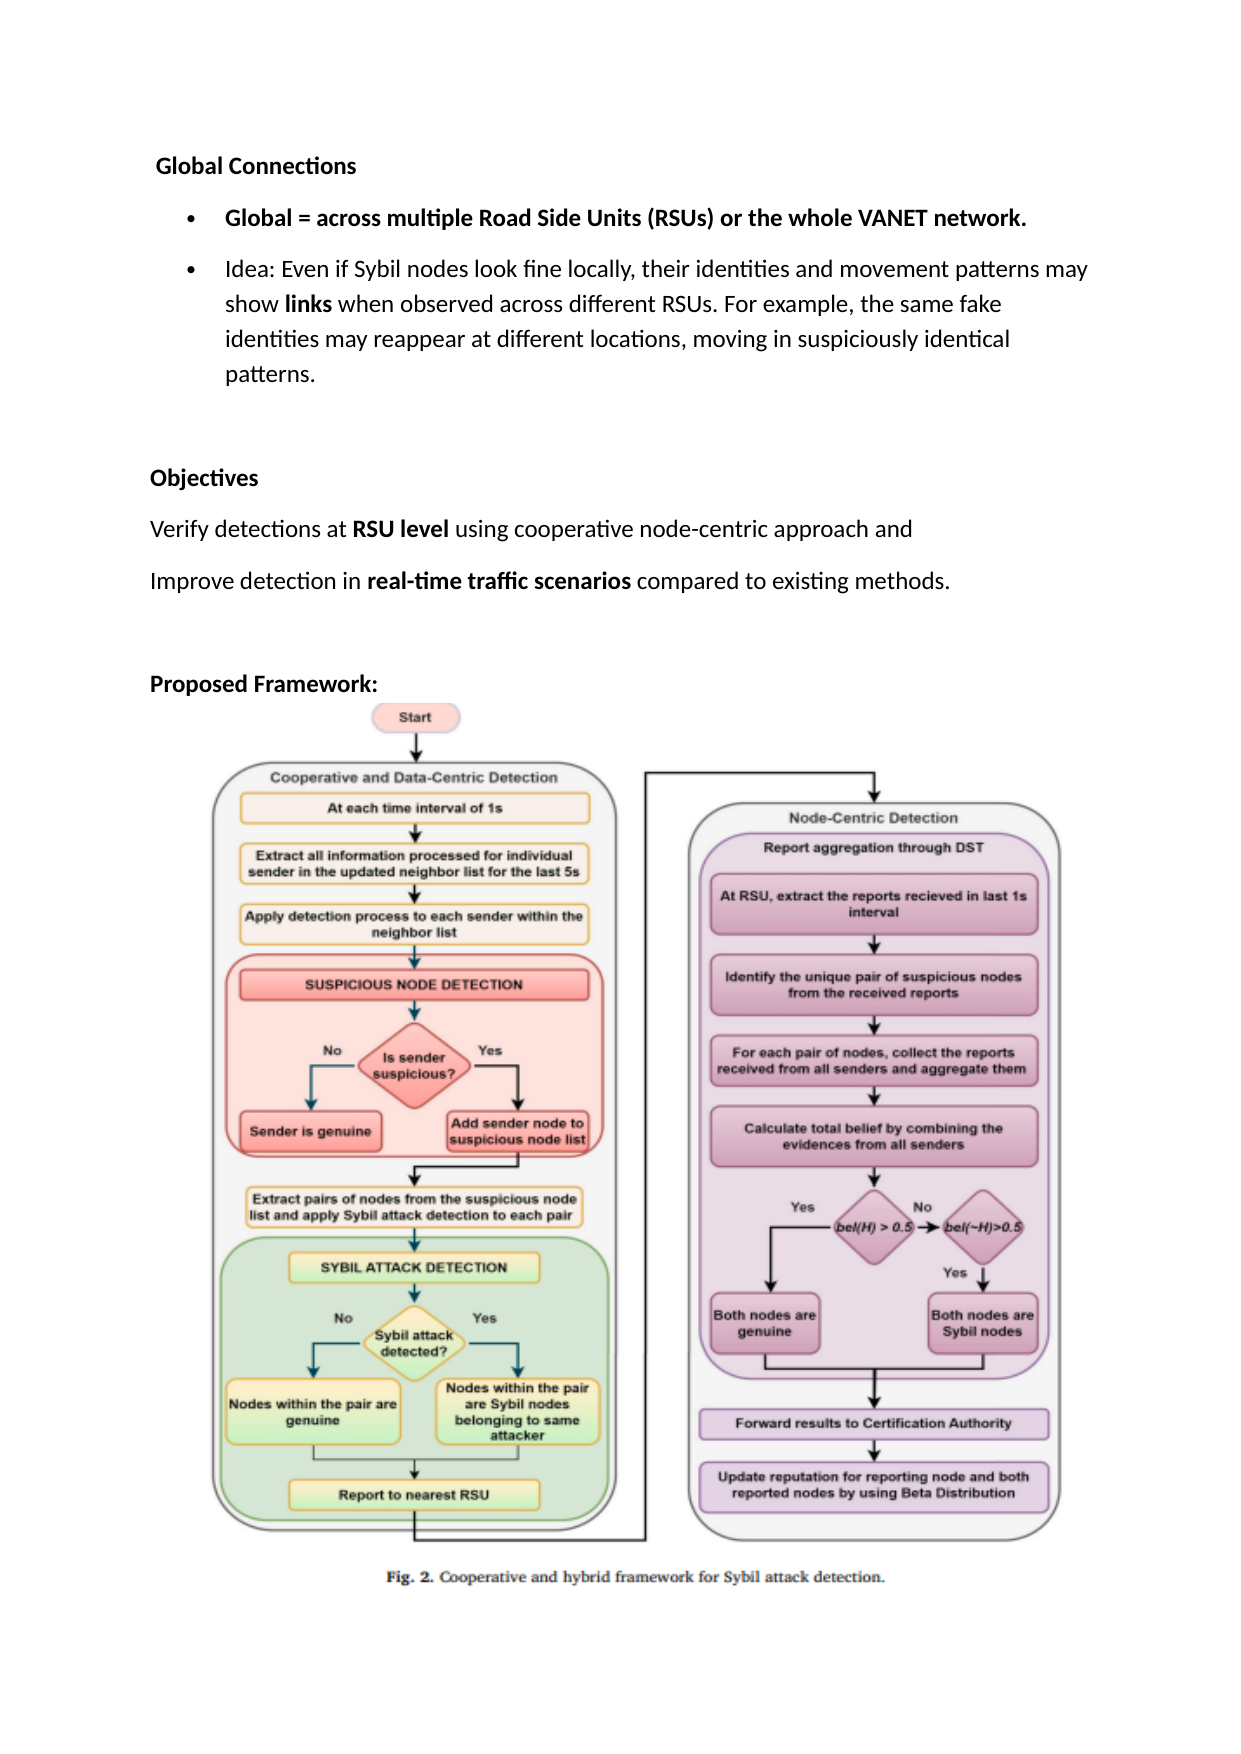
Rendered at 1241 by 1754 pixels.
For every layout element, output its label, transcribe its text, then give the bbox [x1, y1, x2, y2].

list Idea: Even if Sybil nodes look fine locally, their identities and movement patterns may show links when observed across different RSUs. For example, the same fake identities may reappear at different locations, moving in suspiciously identical patterns. [187, 253, 1090, 389]
text Objectives [150, 462, 1090, 492]
text Improve detection in real-time traffic scenarios compared to existing methods. [150, 565, 1090, 596]
text Verify detections at RSU level using cooperative node-centric approach and [150, 513, 1090, 544]
picture [150, 703, 1119, 1592]
text Proposed Framework: [150, 668, 1090, 703]
list Global = across multiple Road Side Units (RSUs) or the whole VANET network. [187, 202, 1090, 232]
text Global Connections [150, 150, 1090, 181]
